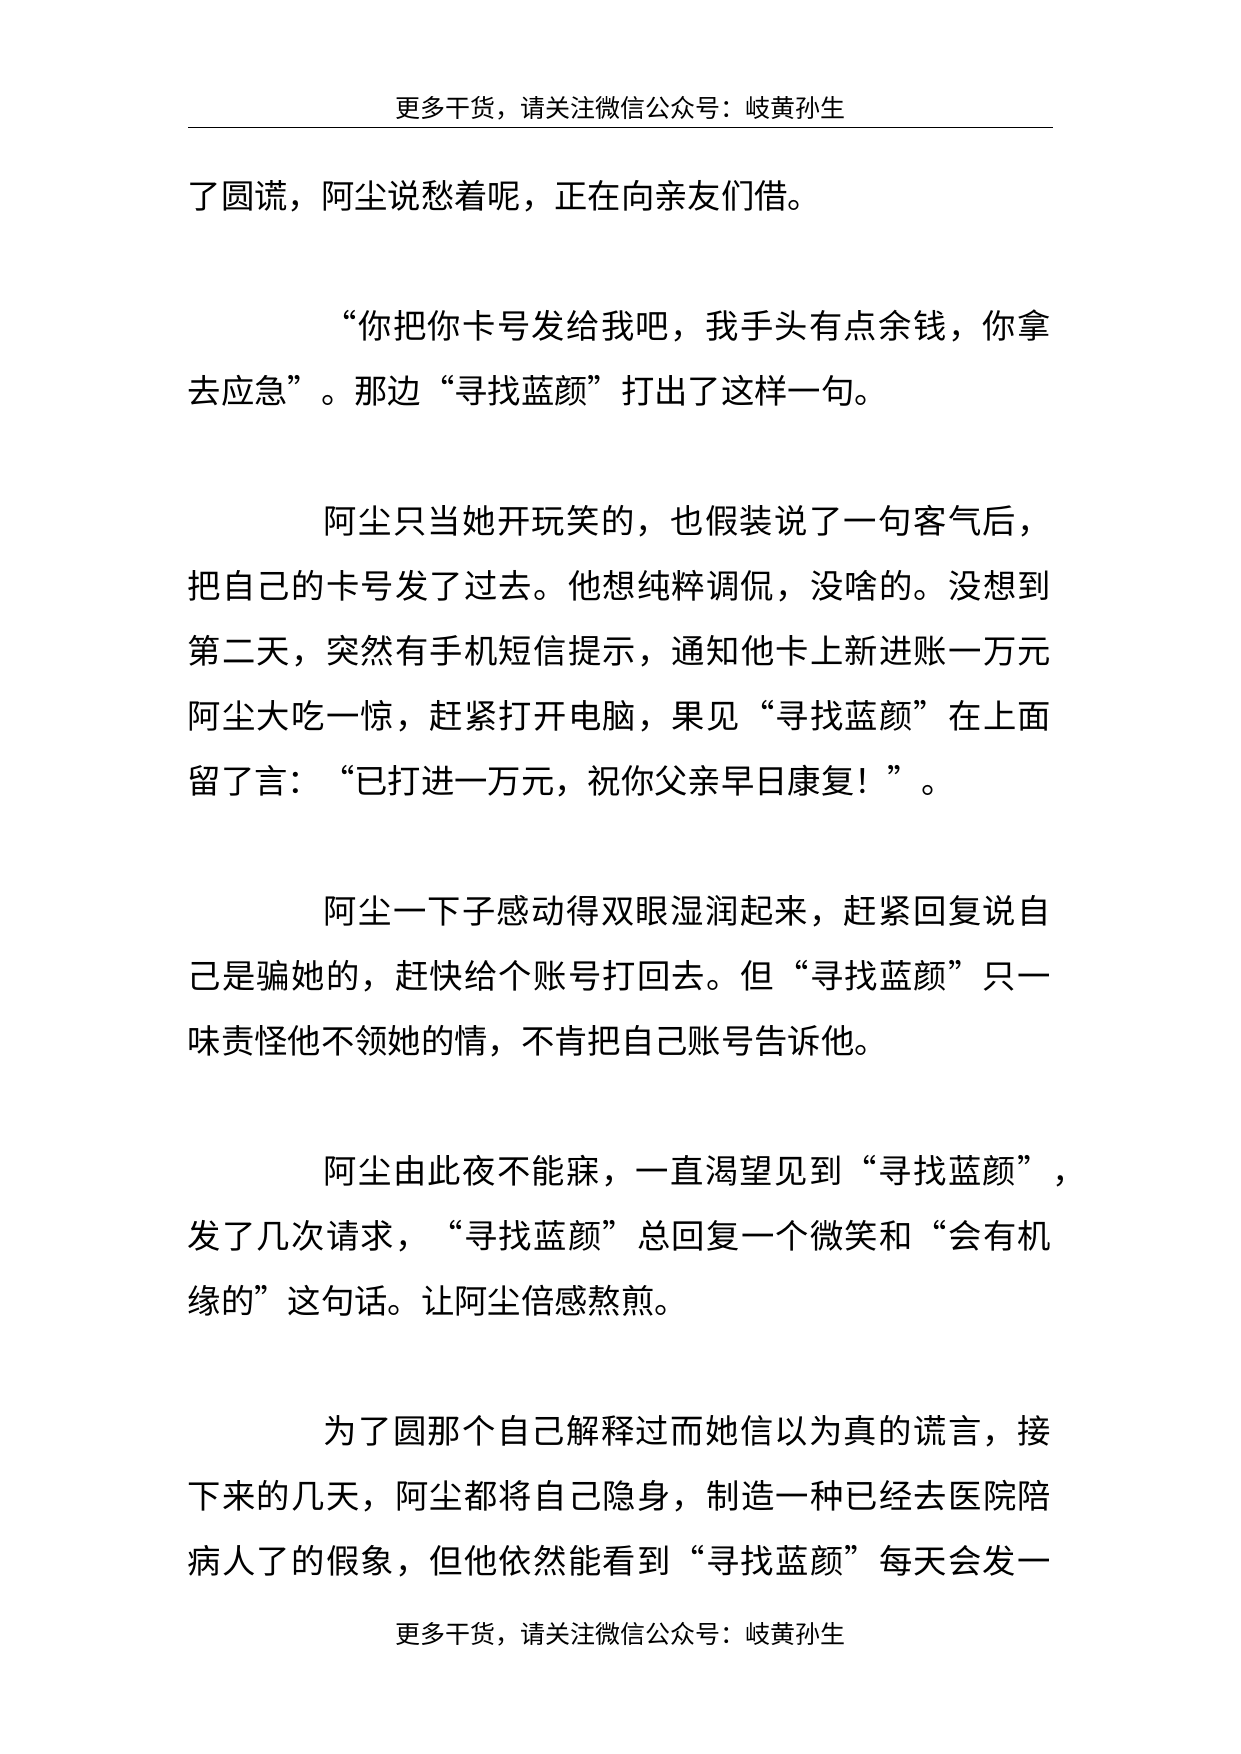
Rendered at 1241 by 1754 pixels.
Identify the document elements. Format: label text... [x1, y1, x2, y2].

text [187, 162, 1053, 227]
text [187, 1397, 1053, 1592]
text 阿尘一下子感动得双眼湿润起来，赶紧回复说自己是骗她的，赶快给个账号打回去。但“寻找蓝颜”只一味责怪他不领她的情，不肯把自己账号告诉他。 [187, 877, 1053, 1072]
text “你把你卡号发给我吧，我手头有点余钱，你拿去应急”。那边“寻找蓝颜”打出了这样一句。 [187, 292, 1053, 422]
text 阿尘由此夜不能寐，一直渴望见到“寻找蓝颜”，发了几次请求，“寻找蓝颜”总回复一个微笑和“会有机缘的”这句话。让阿尘倍感熬煎。 [187, 1137, 1053, 1332]
text 阿尘只当她开玩笑的，也假装说了一句客气后，把自己的卡号发了过去。他想纯粹调侃，没啥的。没想到第二天，突然有手机短信提示，通知他卡上新进账一万元。阿尘大吃一惊，赶紧打开电脑，果见“寻找蓝颜”在上面留了言：“已打进一万元，祝你父亲早日康复！”。 [187, 487, 1053, 812]
